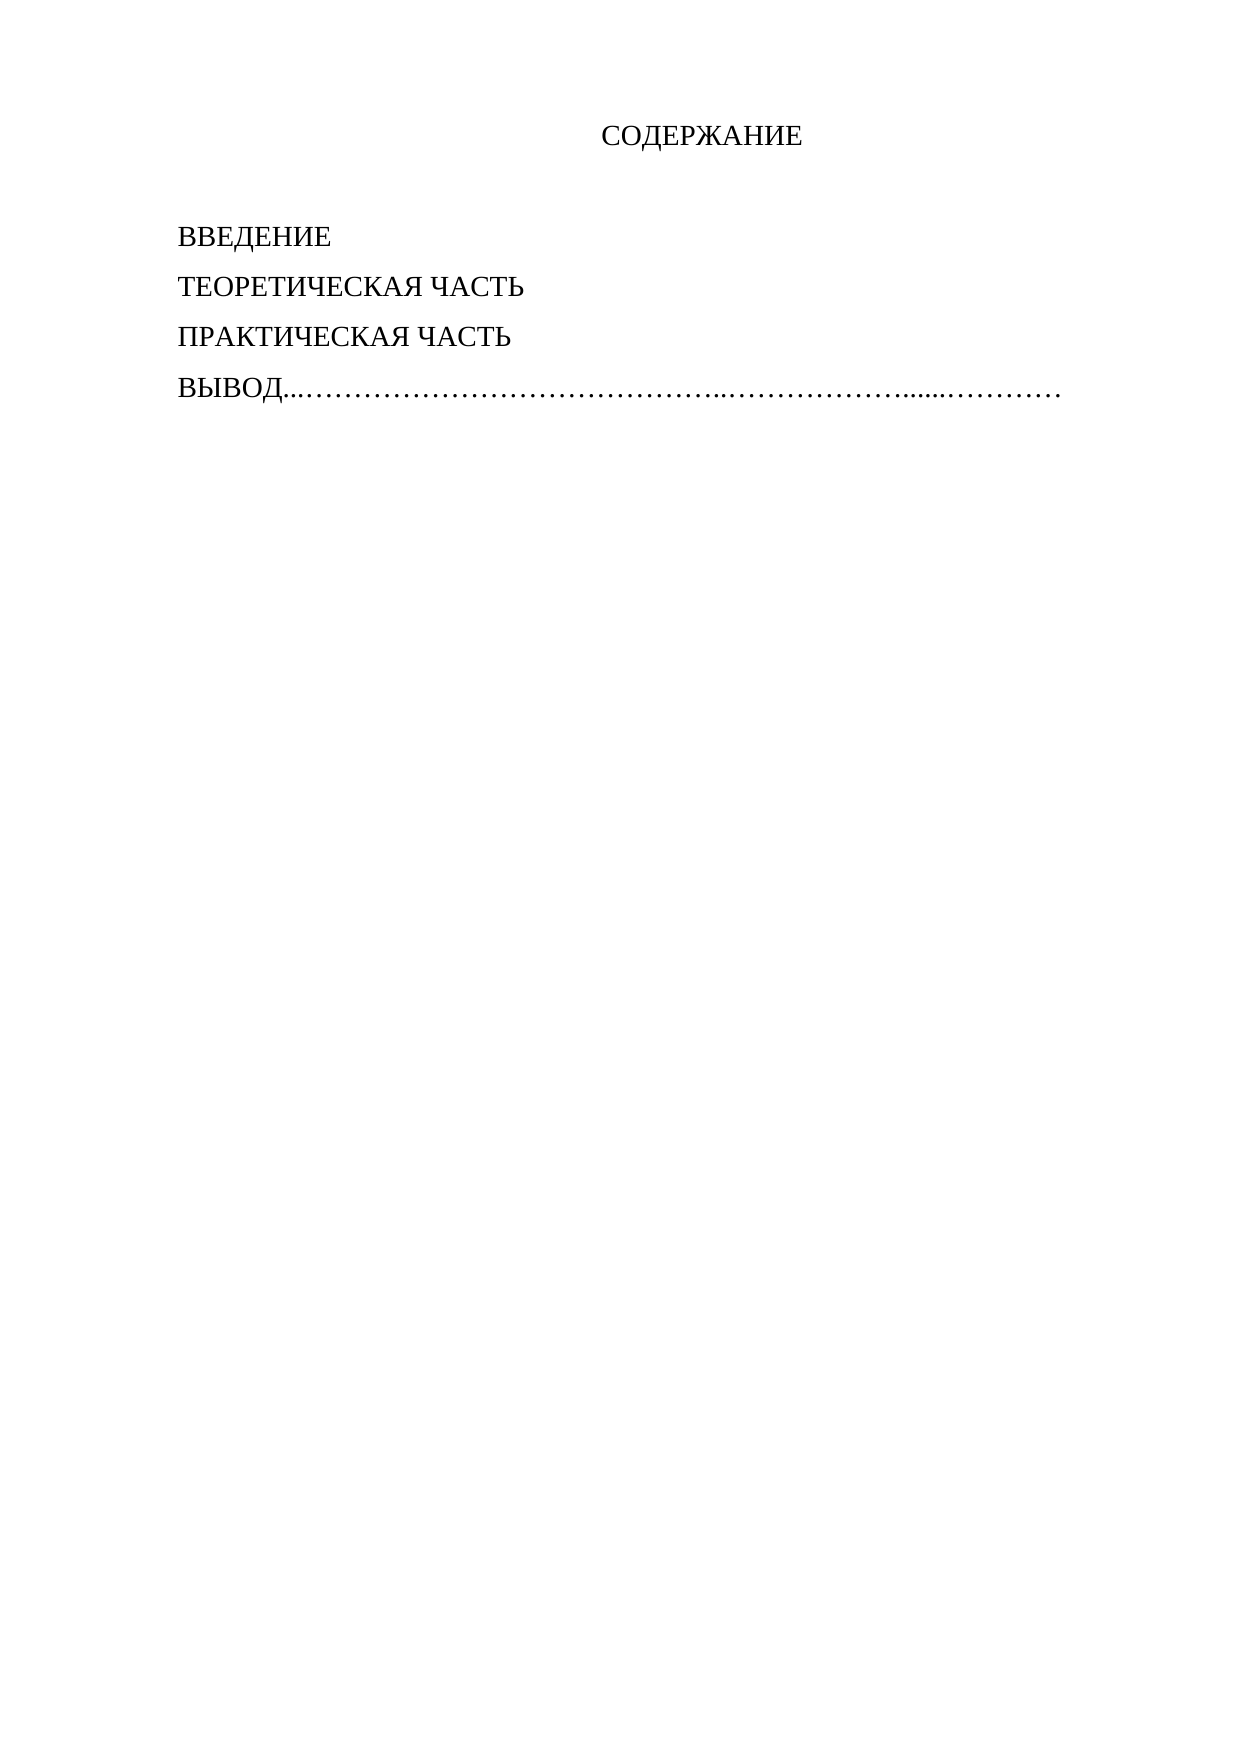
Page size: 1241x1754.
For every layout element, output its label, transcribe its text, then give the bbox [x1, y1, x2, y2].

text ВЫВОД...……………………………………..………………......………… 6 [177, 370, 1152, 403]
text ВВЕДЕНИЕ 2 [177, 219, 1152, 252]
text СОДЕРЖАНИЕ [177, 118, 1152, 152]
text ТЕОРЕТИЧЕСКАЯ ЧАСТЬ 3 [177, 269, 1152, 303]
text ПРАКТИЧЕСКАЯ ЧАСТЬ 5 [177, 319, 1152, 353]
